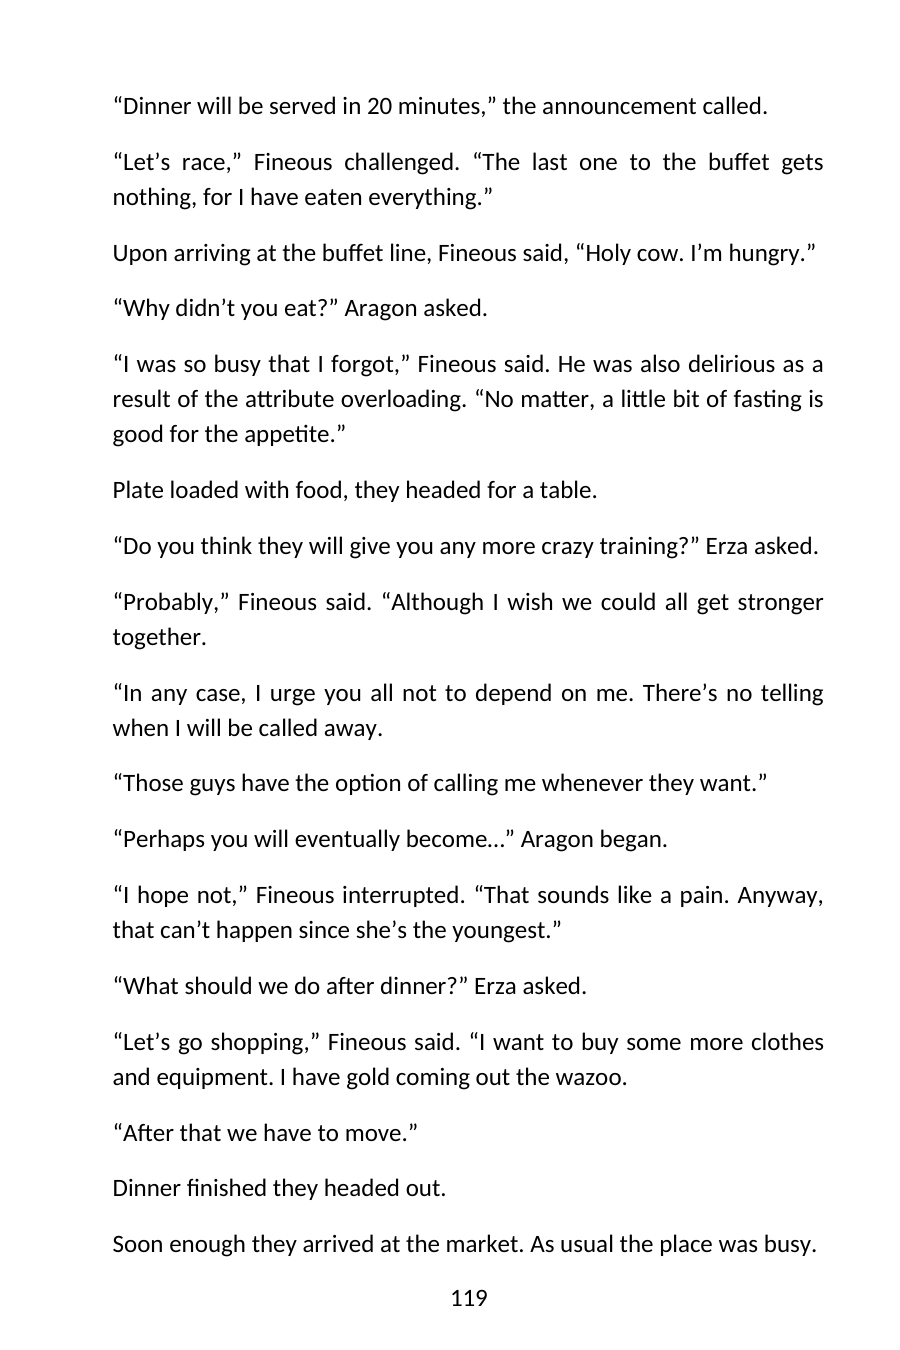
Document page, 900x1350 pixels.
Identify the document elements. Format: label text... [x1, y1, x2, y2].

text “I hope not,” Fineous interrupted. “That sounds like a pain. Anyway, that can’t happen since she’s the youngest.” [112, 879, 825, 945]
text Upon arriving at the buffet line, Fineous said, “Holy cow. I’m hungry.” [112, 237, 825, 267]
text “Those guys have the option of calling me whenever they want.” [112, 767, 825, 798]
text “Let’s go shopping,” Fineous said. “I want to buy some more clothes and equipment. I have gold coming out the wazoo. [112, 1026, 825, 1091]
text “Perhaps you will eventually become…” Aragon began. [112, 823, 825, 854]
text “What should we do after dinner?” Erza asked. [112, 970, 825, 1001]
text Dinner finished they headed out. [112, 1172, 825, 1203]
text “Dinner will be served in 20 minutes,” the announcement called. [112, 90, 825, 121]
text “Let’s race,” Fineous challenged. “The last one to the buffet gets nothing, for I have eaten everything.” [112, 146, 825, 211]
text “Probably,” Fineous said. “Although I wish we could all get stronger together. [112, 586, 825, 651]
text “In any case, I urge you all not to depend on me. There’s no telling when I will be called away. [112, 677, 825, 742]
text “After that we have to move.” [112, 1117, 825, 1147]
text “Why didn’t you eat?” Aragon asked. [112, 292, 825, 323]
text “Do you think they will give you any more crazy training?” Erza asked. [112, 530, 825, 561]
text Plate loaded with food, they headed for a table. [112, 474, 825, 505]
text Soon enough they arrived at the market. As usual the place was busy. [112, 1228, 825, 1259]
text “I was so busy that I forgot,” Fineous said. He was also delirious as a result of the attribute overloading. “No matter, a little bit of fasting is good for the appetite.” [112, 348, 825, 449]
